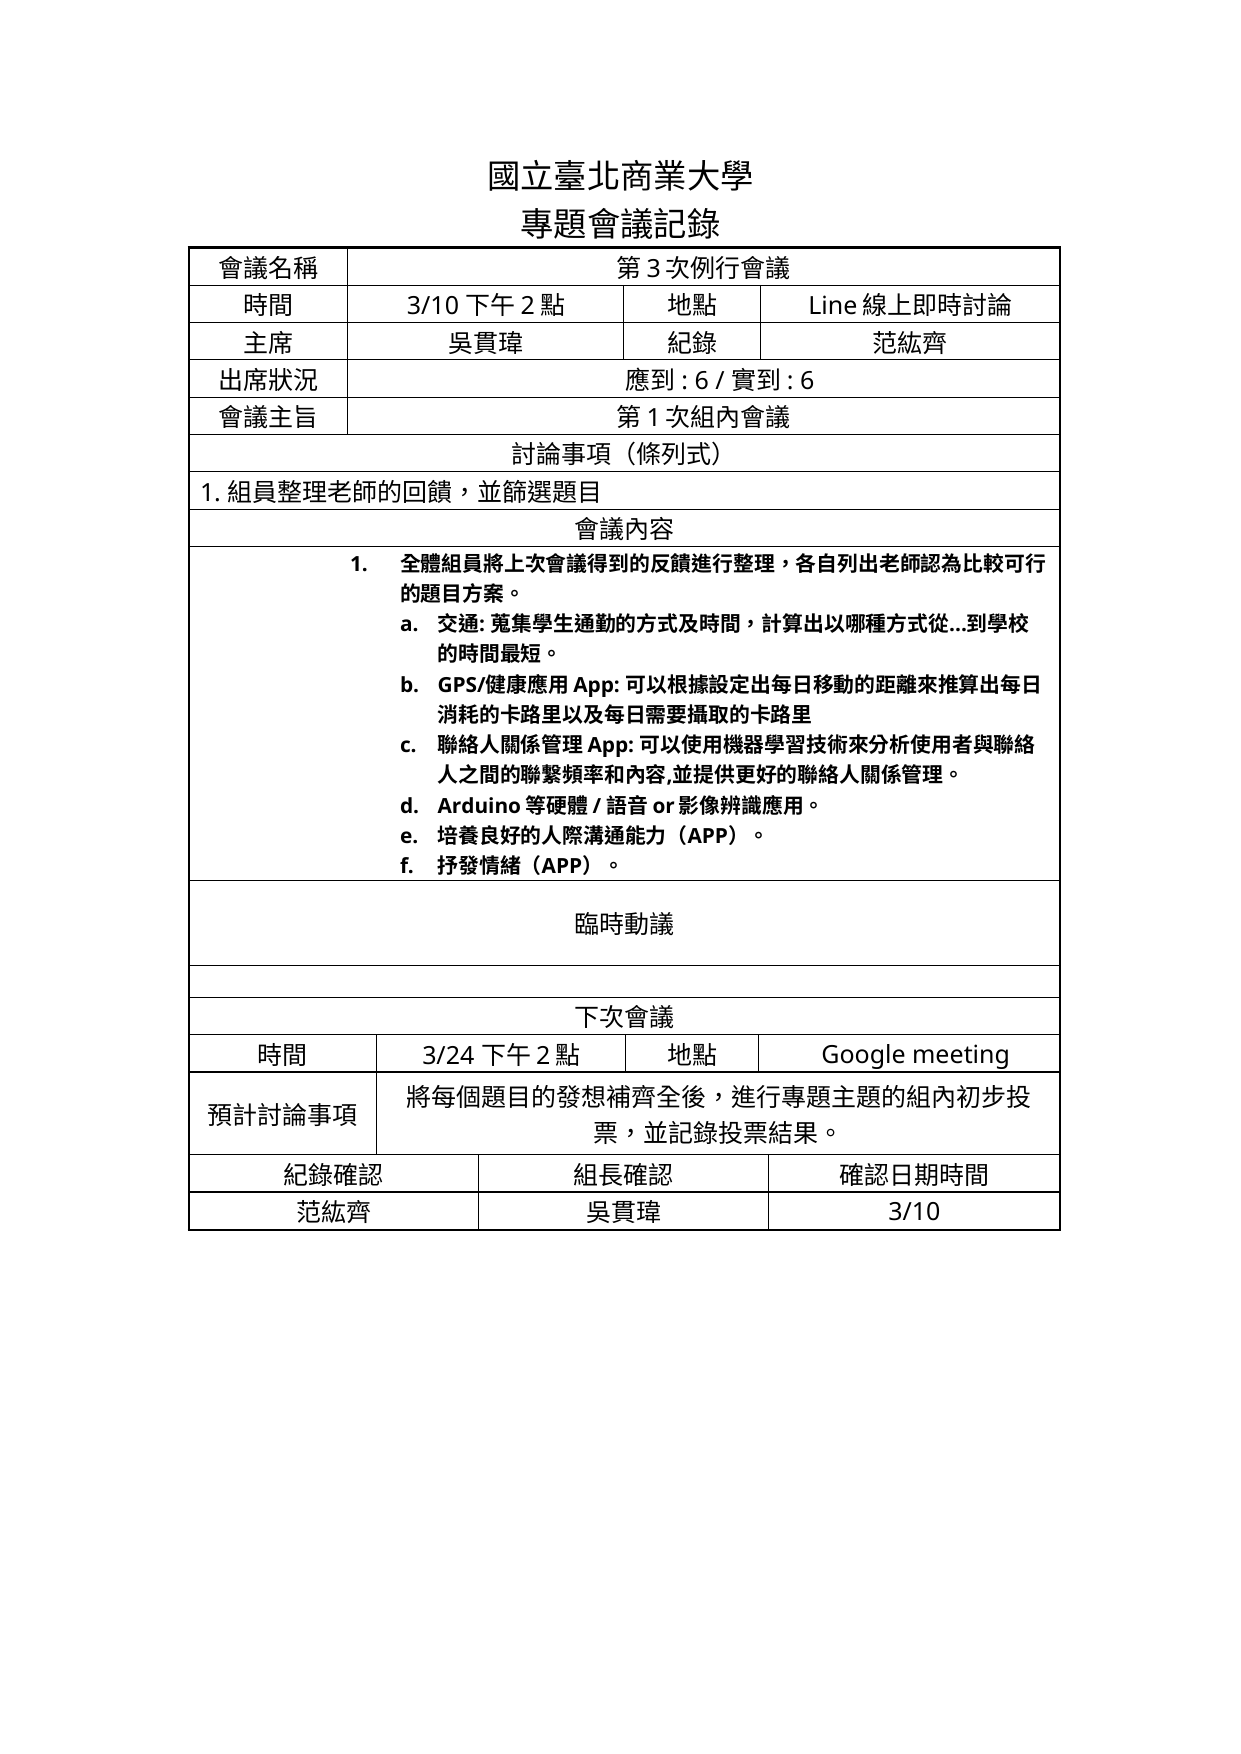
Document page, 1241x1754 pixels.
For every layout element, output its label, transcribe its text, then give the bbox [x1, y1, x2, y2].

table_cell [348, 323, 623, 359]
table_cell 討論事項（條列式） [190, 435, 1059, 471]
table_cell 紀錄確認 [190, 1155, 478, 1191]
table_cell 主席 [190, 323, 347, 359]
table_cell 組長確認 [479, 1155, 768, 1191]
table_cell 下次會議 [190, 998, 1059, 1034]
table_cell 組員整理老師的回饋，並篩選題目 [190, 472, 1059, 508]
table_cell 地點 [624, 286, 760, 322]
table_cell 臨時動議 [190, 881, 1059, 965]
table_header 會議名稱 [190, 249, 347, 285]
table_cell 紀錄 [624, 323, 760, 359]
table_cell Line線上即時討論 [761, 286, 1059, 322]
table_header 第3次例行會議 [348, 249, 1059, 285]
table_cell 時間 [190, 286, 347, 322]
table_cell 全體組員將上次會議得到的反饋進行整理，各自列出老師認為比較可行的題目方案。 交通: 蒐集學生通勤的方式及時間，計算出以哪種方式從...到學校的時間最短。 GPS/健康應用App: 可以根據設定出每日移動的距離來推算出每日消耗的卡路里以及每日需要攝取的卡路里 聯絡人關係管理App: 可以使用機器學習技術來分析使用者與聯絡人之間的聯繋頻率和內容,並提供更好的聯絡人關係管理。 Arduino等硬體 / 語音or影像辨識應用。 培養良好的人際溝通能力（APP）。 抒發情緒（APP）。 [190, 547, 1059, 880]
table_cell 應到 : 6 / 實到 : 6 [348, 360, 1059, 397]
table_cell 地點 [626, 1035, 758, 1071]
table_cell Google meeting [759, 1035, 1059, 1071]
table_cell 3/24 下午2點 [377, 1035, 625, 1071]
table_cell 時間 [190, 1035, 376, 1071]
table_cell 出席狀況 [190, 360, 347, 397]
table_cell 范紘齊 [190, 1193, 478, 1229]
table_cell [190, 966, 1059, 997]
text 專題會議記錄 [187, 198, 1053, 246]
table_cell 確認日期時間 [769, 1155, 1059, 1191]
table_cell 會議內容 [190, 510, 1059, 546]
table_cell 3/10 下午2點 [348, 286, 623, 322]
table_cell 吳貫瑋 [479, 1193, 768, 1229]
table_cell 預計討論事項 [190, 1073, 376, 1154]
table_cell 將每個題目的發想補齊全後，進行專題主題的組內初步投票，並記錄投票結果。 [377, 1073, 1059, 1154]
text 國立臺北商業大學 [187, 150, 1053, 198]
table_cell 3/10 [769, 1193, 1059, 1229]
table_cell 會議主旨 [190, 398, 347, 434]
table_cell 范紘齊 [761, 323, 1059, 359]
table_cell 第1次組內會議 [348, 398, 1059, 434]
